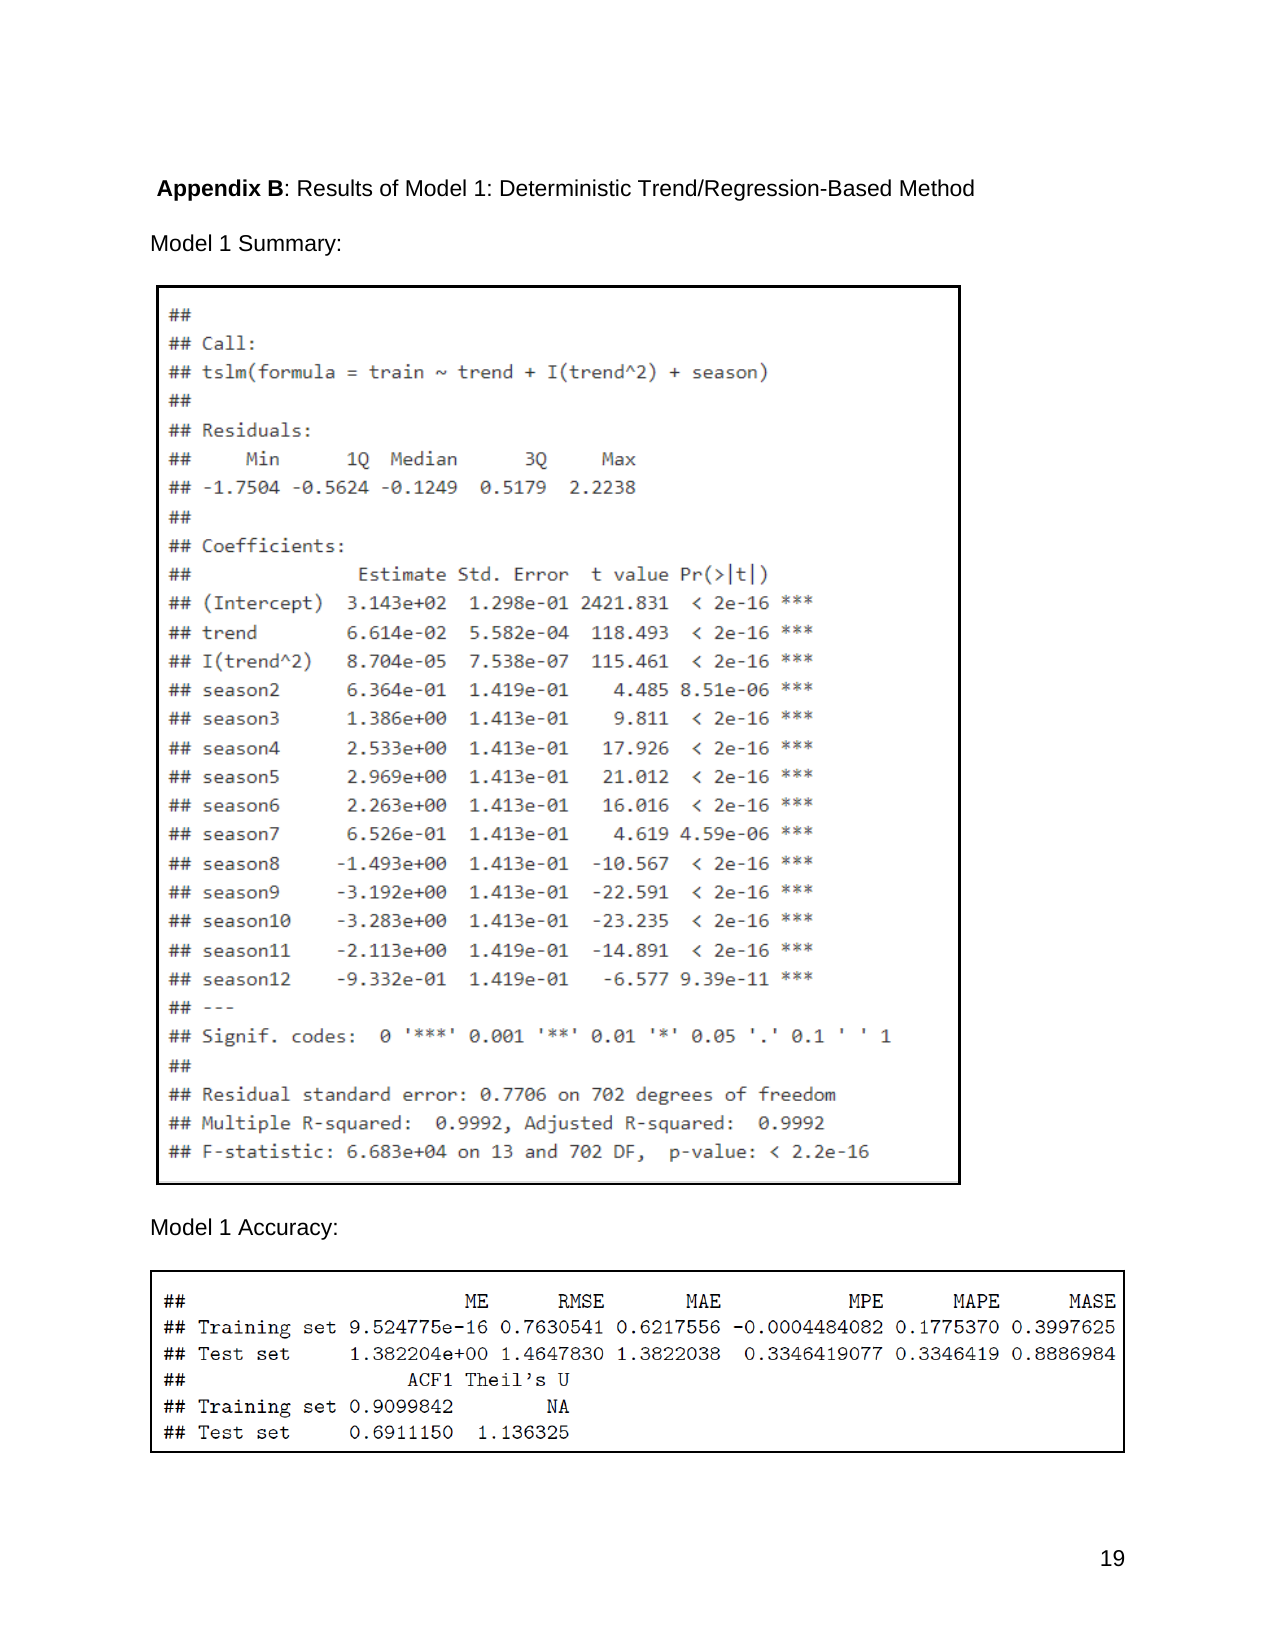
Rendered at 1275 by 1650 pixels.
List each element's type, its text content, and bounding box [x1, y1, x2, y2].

picture [159, 288, 958, 1183]
picture [152, 1272, 1123, 1451]
text Model 1 Accuracy: [150, 1214, 1125, 1241]
text Appendix B: Results of Model 1: Deterministic Trend/Regression-Based Method [150, 175, 1125, 201]
text Model 1 Summary: [150, 230, 1125, 257]
